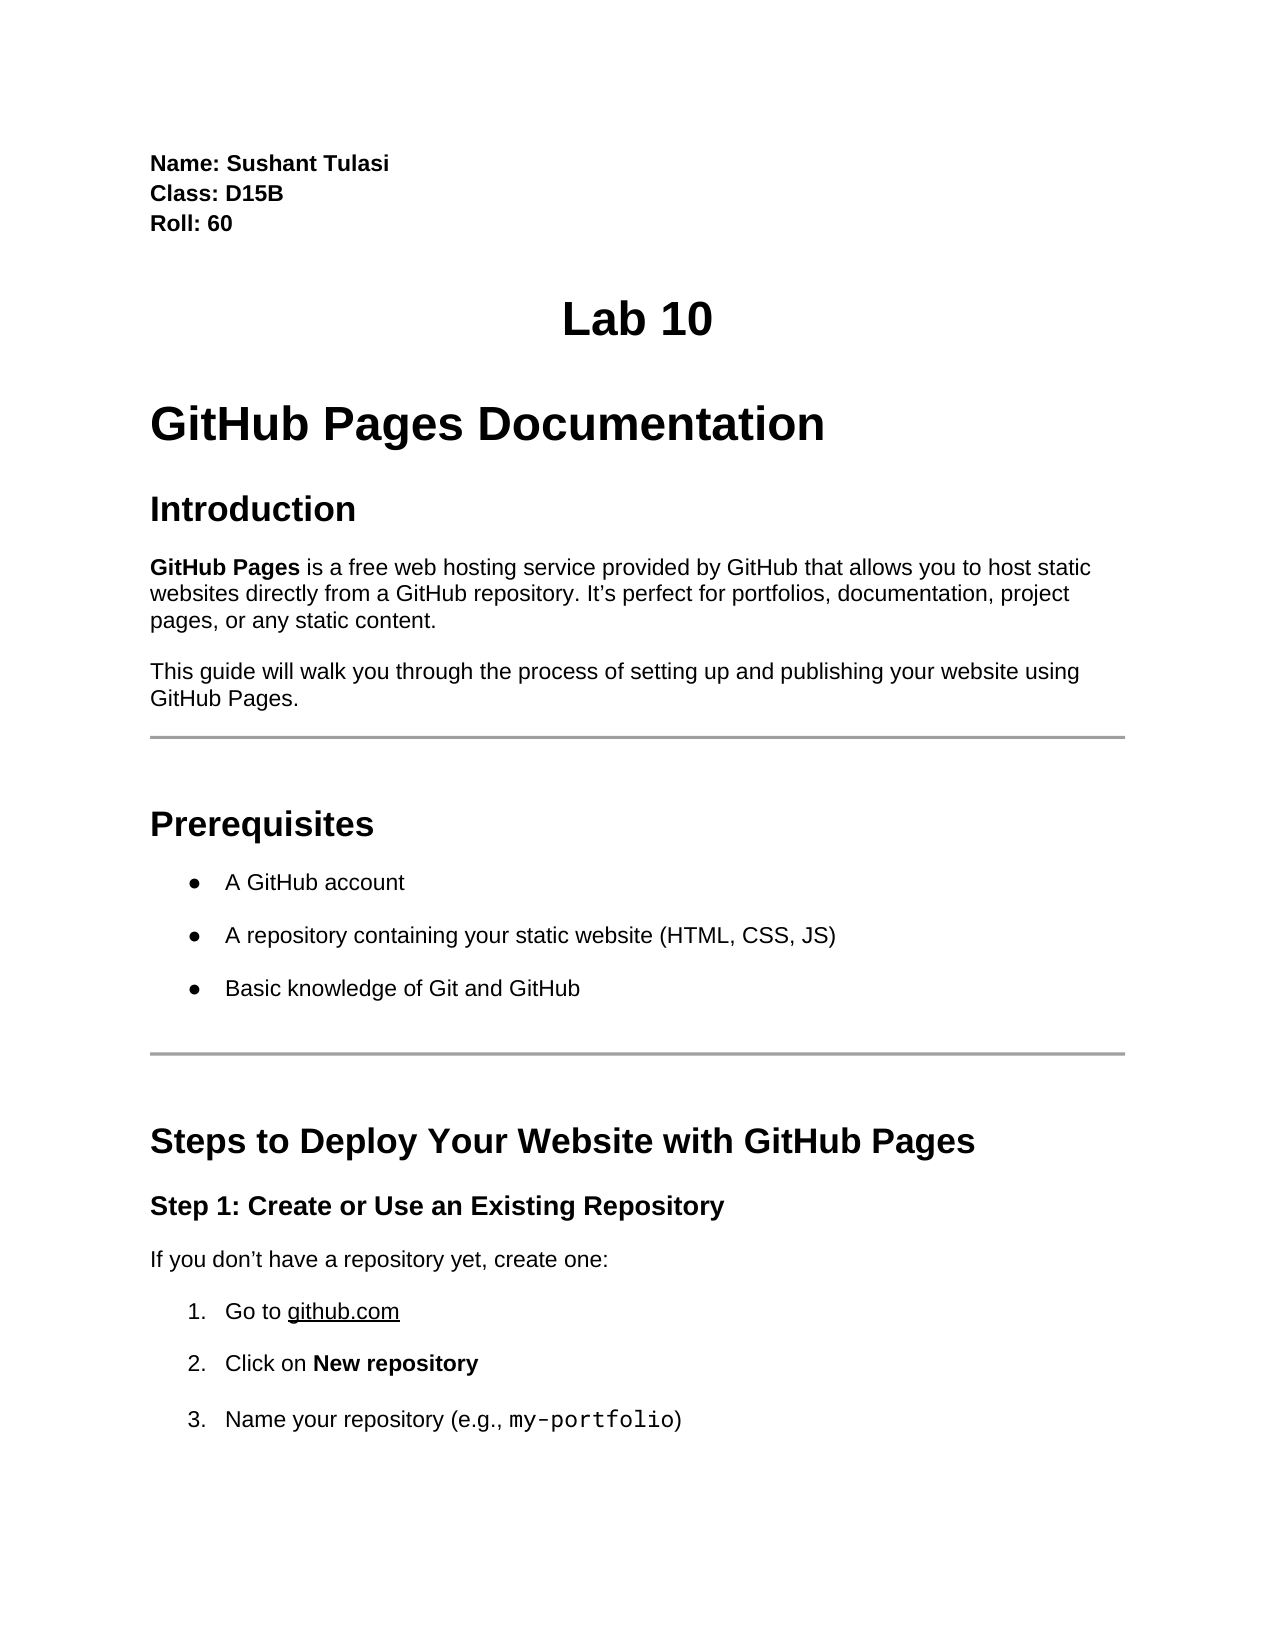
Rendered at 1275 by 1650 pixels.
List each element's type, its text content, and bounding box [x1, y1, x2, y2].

subtitle Steps to Deploy Your Website with GitHub Pages [150, 1120, 1125, 1161]
subtitle Lab 10 [150, 291, 1125, 346]
list Click on New repository [187, 1350, 1125, 1403]
list Basic knowledge of Git and GitHub [187, 975, 1125, 1027]
list Go to github.com [187, 1298, 1125, 1350]
subtitle GitHub Pages Documentation [150, 396, 1125, 451]
list Name your repository (e.g., my-portfolio) [187, 1403, 1125, 1459]
text GitHub Pages is a free web hosting service provided by GitHub that allows you to host static websites directly from a GitHub repository. It’s perfect for portfolios, documentation, project pages, or any static content. [150, 554, 1125, 633]
subtitle Step 1: Create or Use an Existing Repository [150, 1190, 1125, 1221]
text Name: Sushant Tulasi [150, 150, 1125, 176]
text Roll: 60 [150, 210, 1125, 237]
text If you don’t have a repository yet, create one: [150, 1246, 1125, 1273]
subtitle Prerequisites [150, 803, 1125, 844]
text This guide will walk you through the process of setting up and publishing your website using GitHub Pages. [150, 658, 1125, 711]
list A GitHub account [187, 869, 1125, 922]
text Class: D15B [150, 180, 1125, 207]
subtitle Introduction [150, 488, 1125, 529]
list A repository containing your static website (HTML, CSS, JS) [187, 922, 1125, 975]
